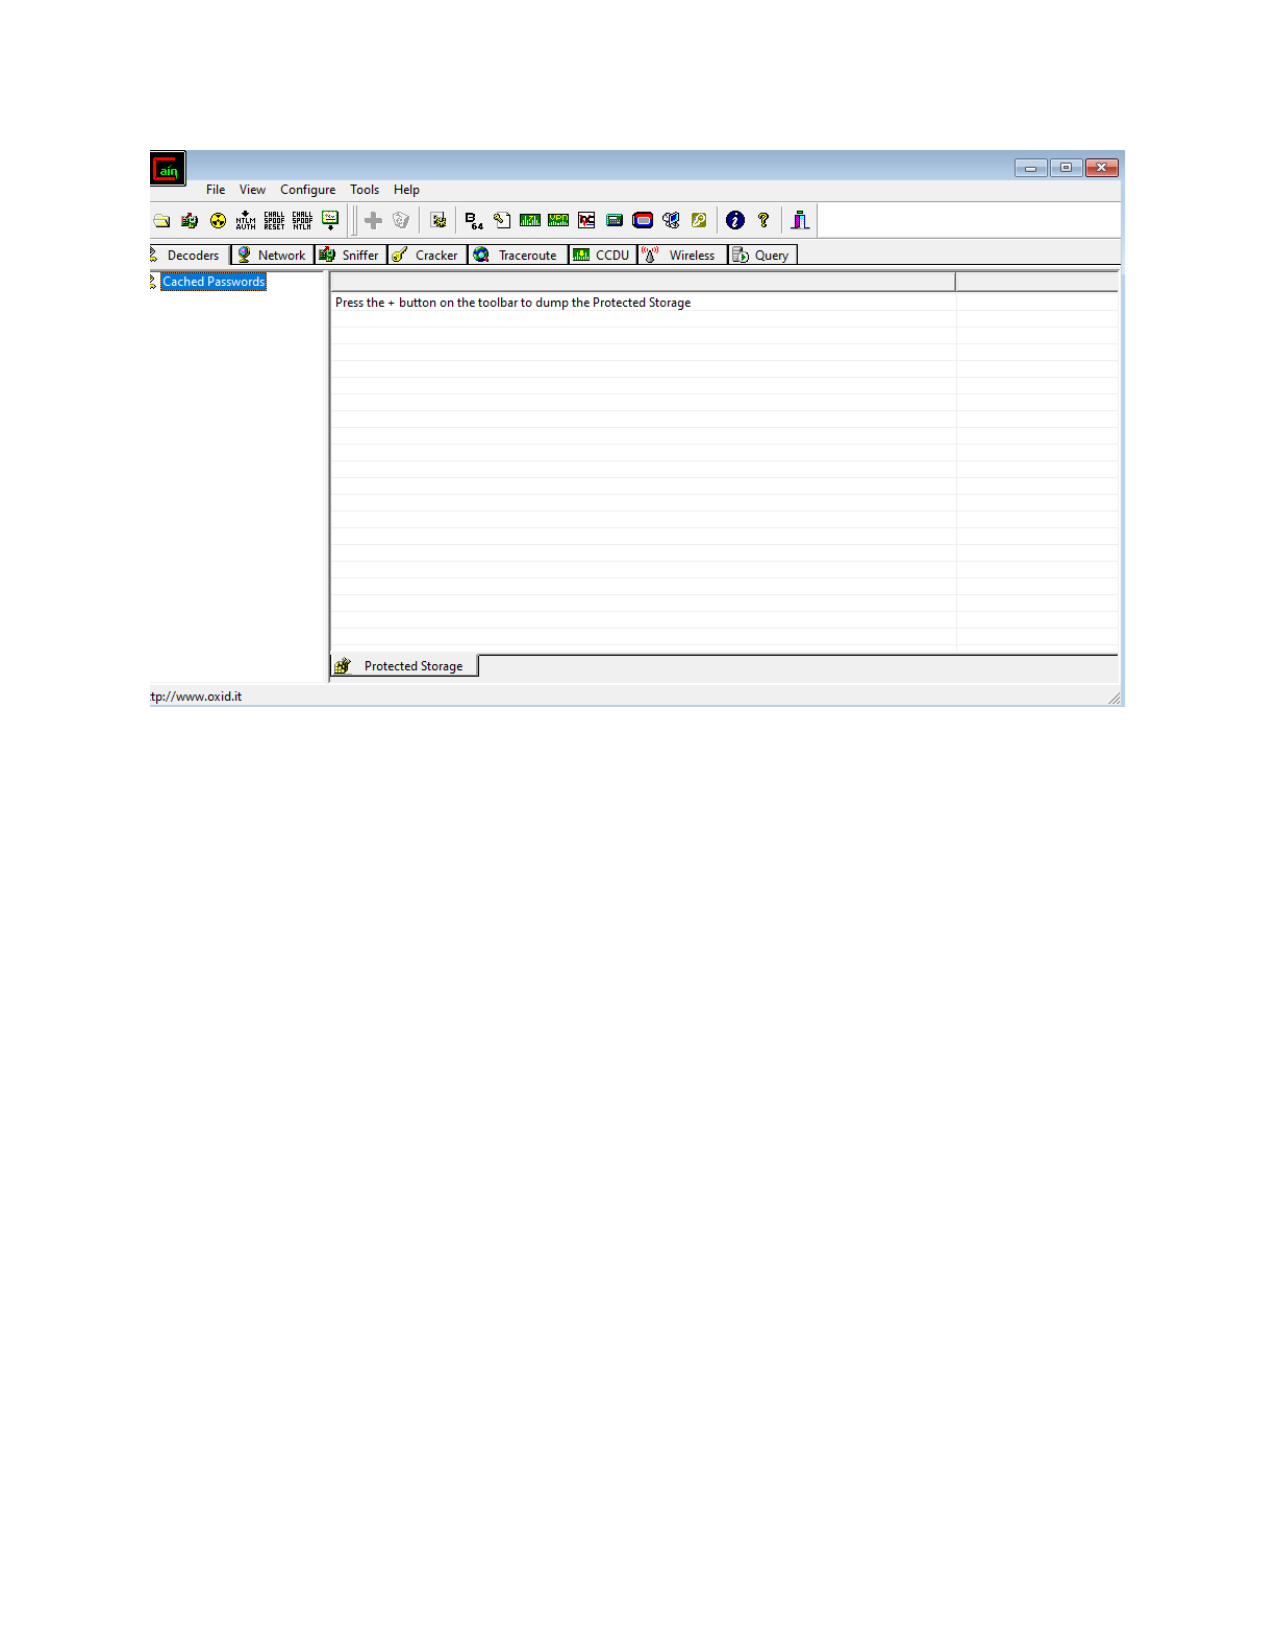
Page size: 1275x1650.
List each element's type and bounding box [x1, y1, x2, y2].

picture [150, 150, 1125, 707]
